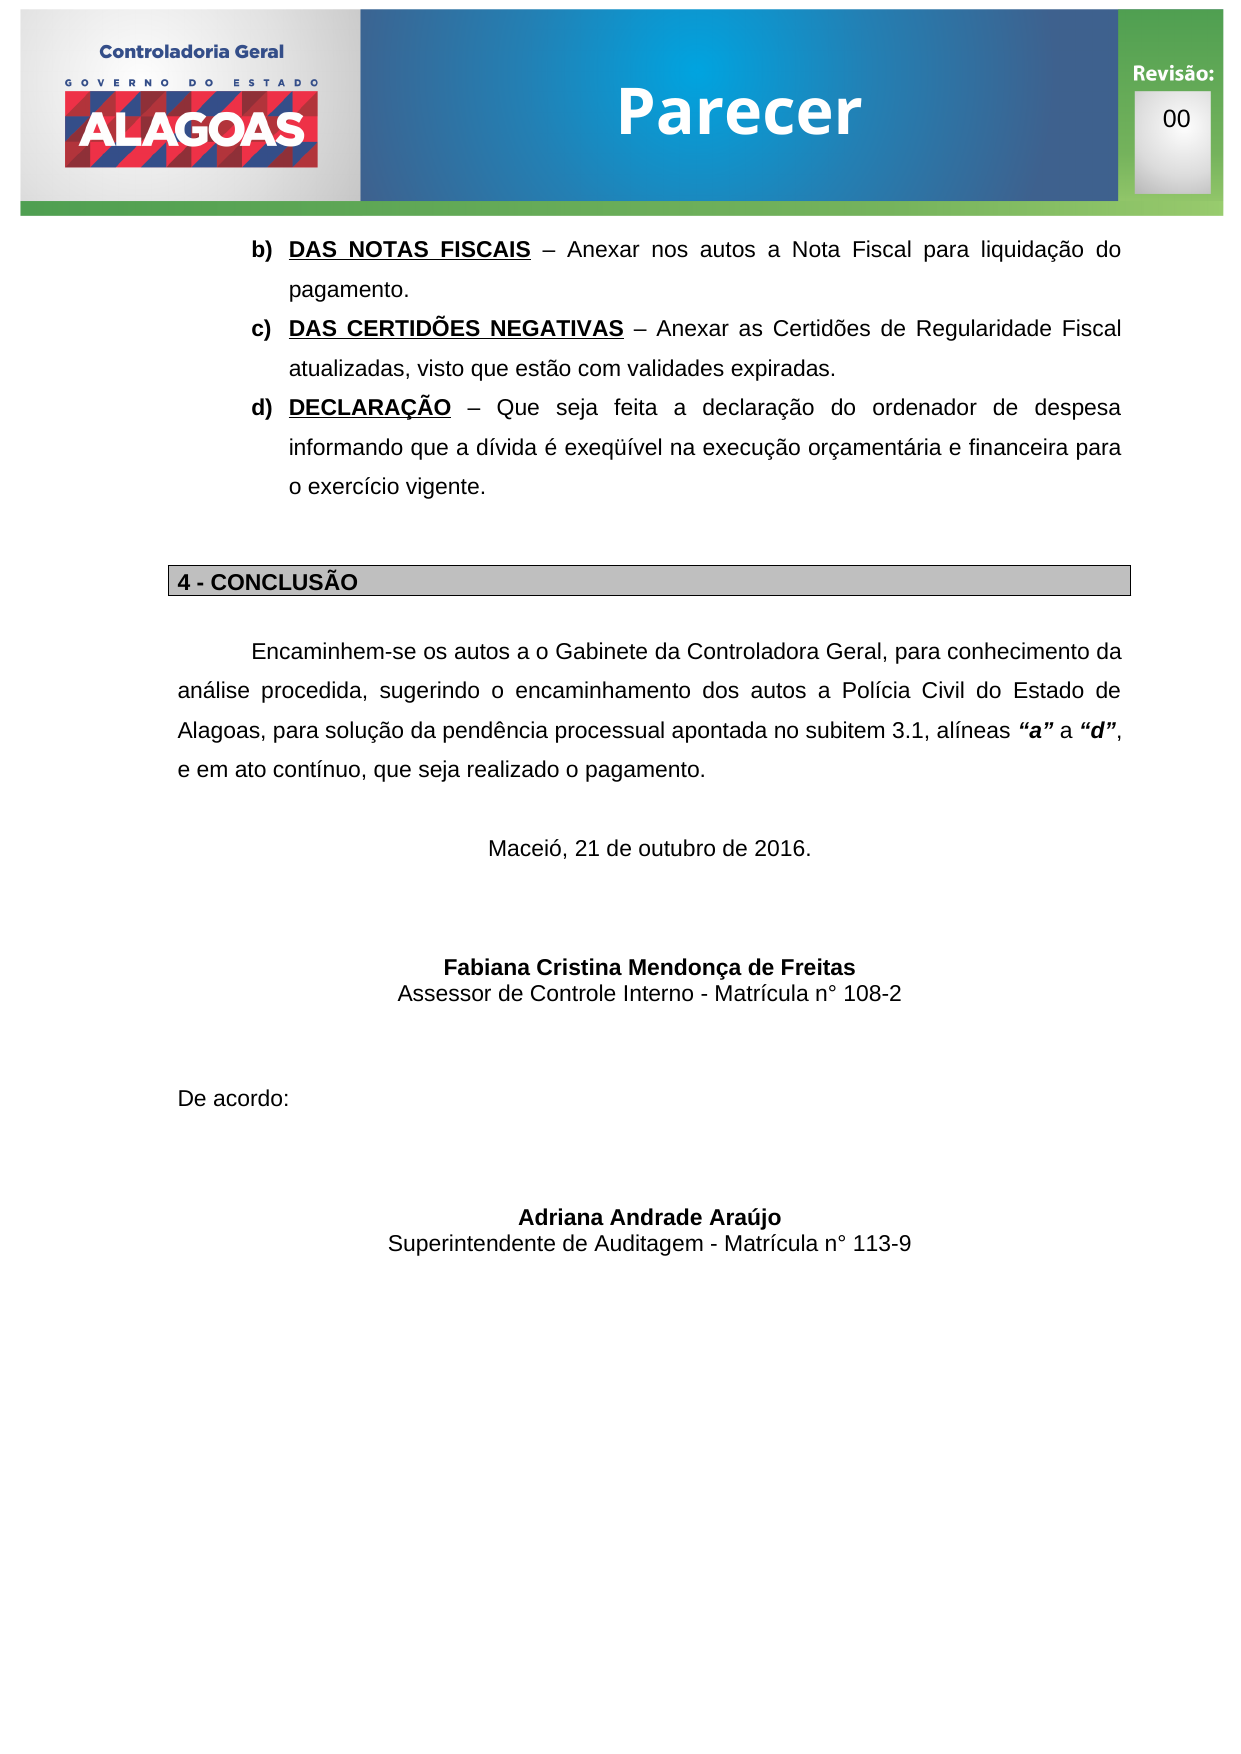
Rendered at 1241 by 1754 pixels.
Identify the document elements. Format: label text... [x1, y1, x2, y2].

text 4 - CONCLUSÃO [169, 566, 1130, 595]
text Assessor de Controle Interno - Matrícula n° 108-2 [177, 980, 1122, 1006]
text Maceió, 21 de outubro de 2016. [177, 835, 1122, 862]
list DAS CERTIDÕES NEGATIVAS – Anexar as Certidões de Regularidade Fiscal atualizadas, visto que estão com validades expiradas. [251, 315, 1122, 381]
picture [20, 9, 1224, 216]
list DECLARAÇÃO – Que seja feita a declaração do ordenador de despesa informando que a dívida é exeqüível na execução orçamentária e financeira para o exercício vigente. [251, 394, 1122, 499]
list DAS NOTAS FISCAIS – Anexar nos autos a Nota Fiscal para liquidação do pagamento. [251, 236, 1122, 302]
text De acordo: [177, 1085, 1122, 1112]
text Adriana Andrade Araújo [177, 1204, 1122, 1230]
text Encaminhem-se os autos a o Gabinete da Controladora Geral, para conhecimento da análise procedida, sugerindo o encaminhamento dos autos a Polícia Civil do Estado de Alagoas, para solução da pendência processual apontada no subitem 3.1, alíneas “a” a “d”, e em ato contínuo, que seja realizado o pagamento. [177, 638, 1122, 783]
text Superintendente de Auditagem - Matrícula n° 113-9 [177, 1230, 1122, 1256]
text Fabiana Cristina Mendonça de Freitas [177, 954, 1122, 980]
